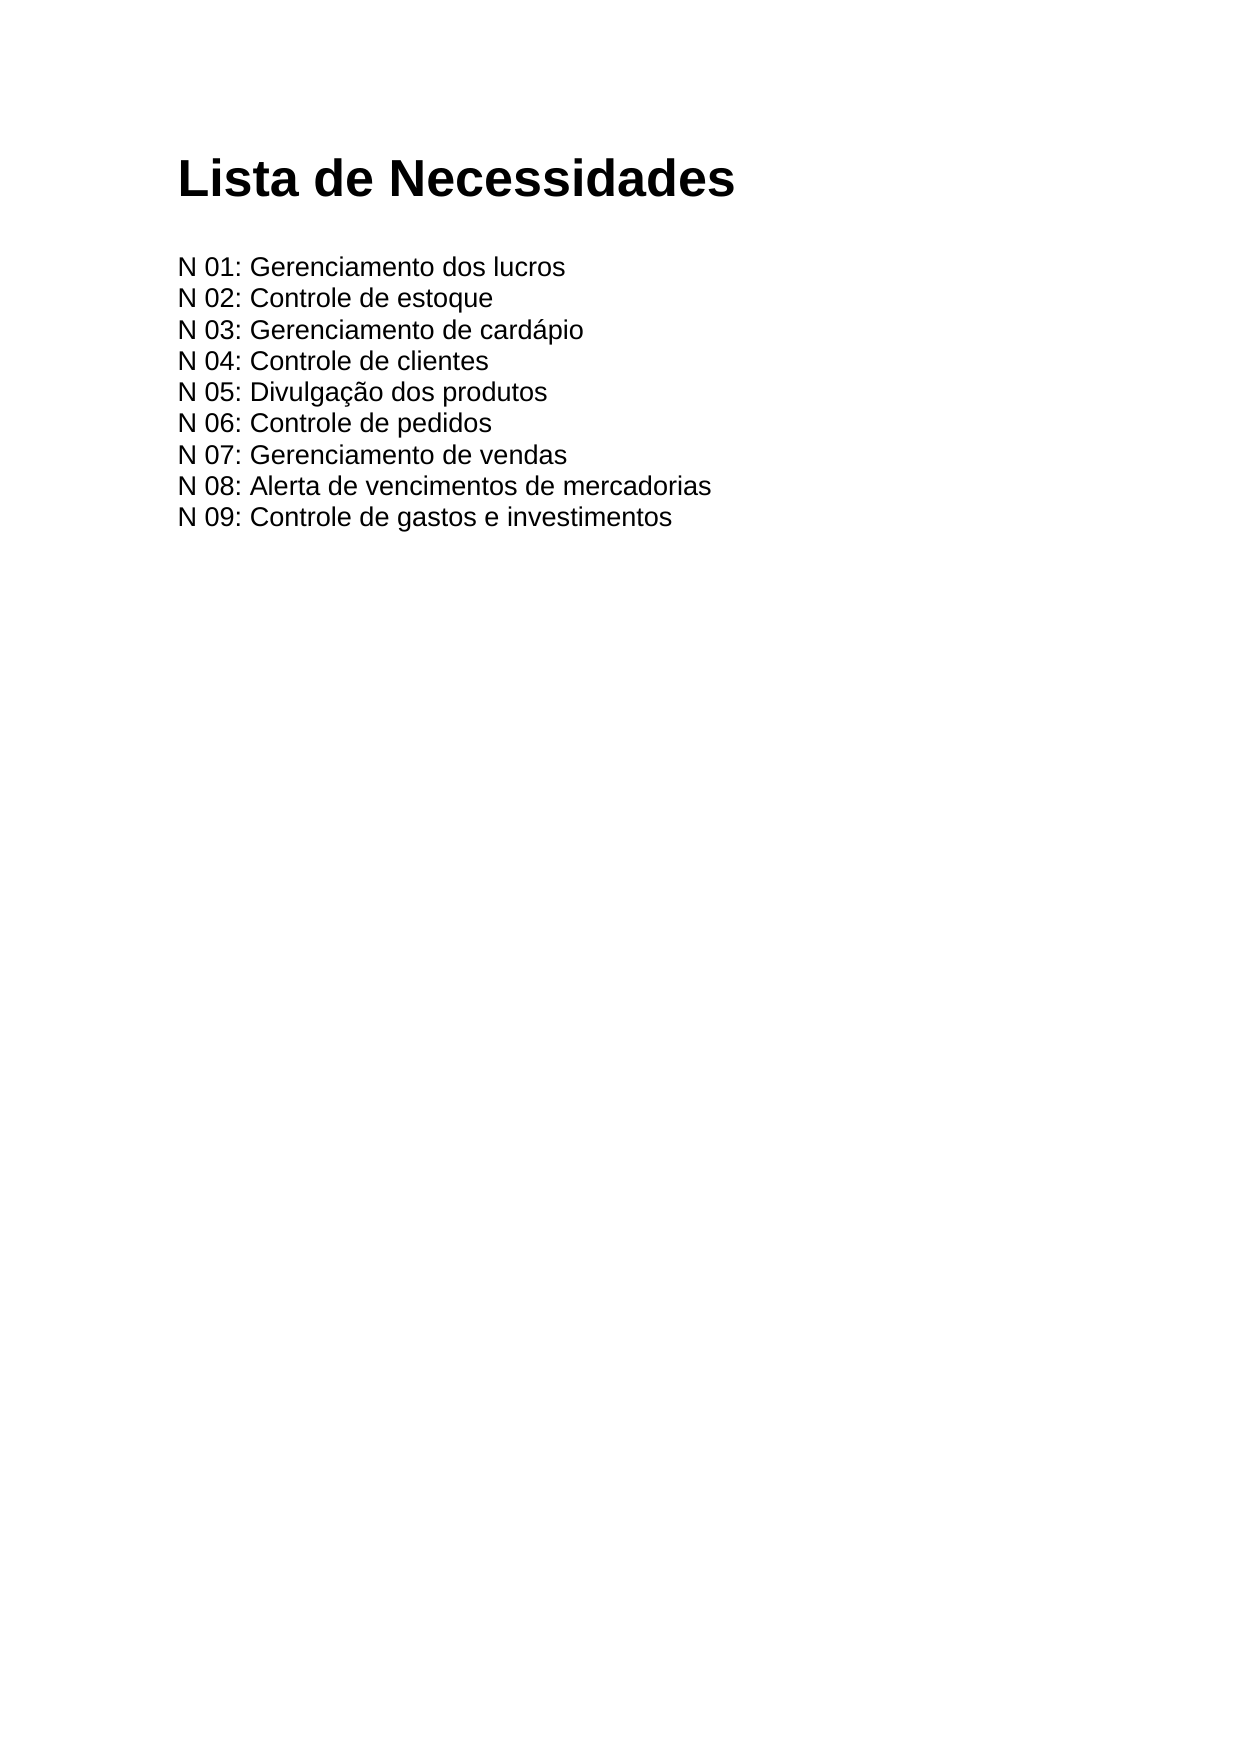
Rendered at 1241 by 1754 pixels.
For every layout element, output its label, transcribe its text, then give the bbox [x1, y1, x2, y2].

text N 04: Controle de clientes [177, 345, 1063, 376]
text N 03: Gerenciamento de cardápio [177, 314, 1063, 345]
text N 01: Gerenciamento dos lucros [177, 251, 1063, 282]
text N 07: Gerenciamento de vendas [177, 439, 1063, 470]
text Lista de Necessidades [177, 148, 1063, 207]
text N 02: Controle de estoque [177, 282, 1063, 314]
text N 08: Alerta de vencimentos de mercadorias [177, 470, 1063, 501]
text N 05: Divulgação dos produtos [177, 376, 1063, 407]
text N 06: Controle de pedidos [177, 407, 1063, 439]
text N 09: Controle de gastos e investimentos [177, 501, 1063, 532]
